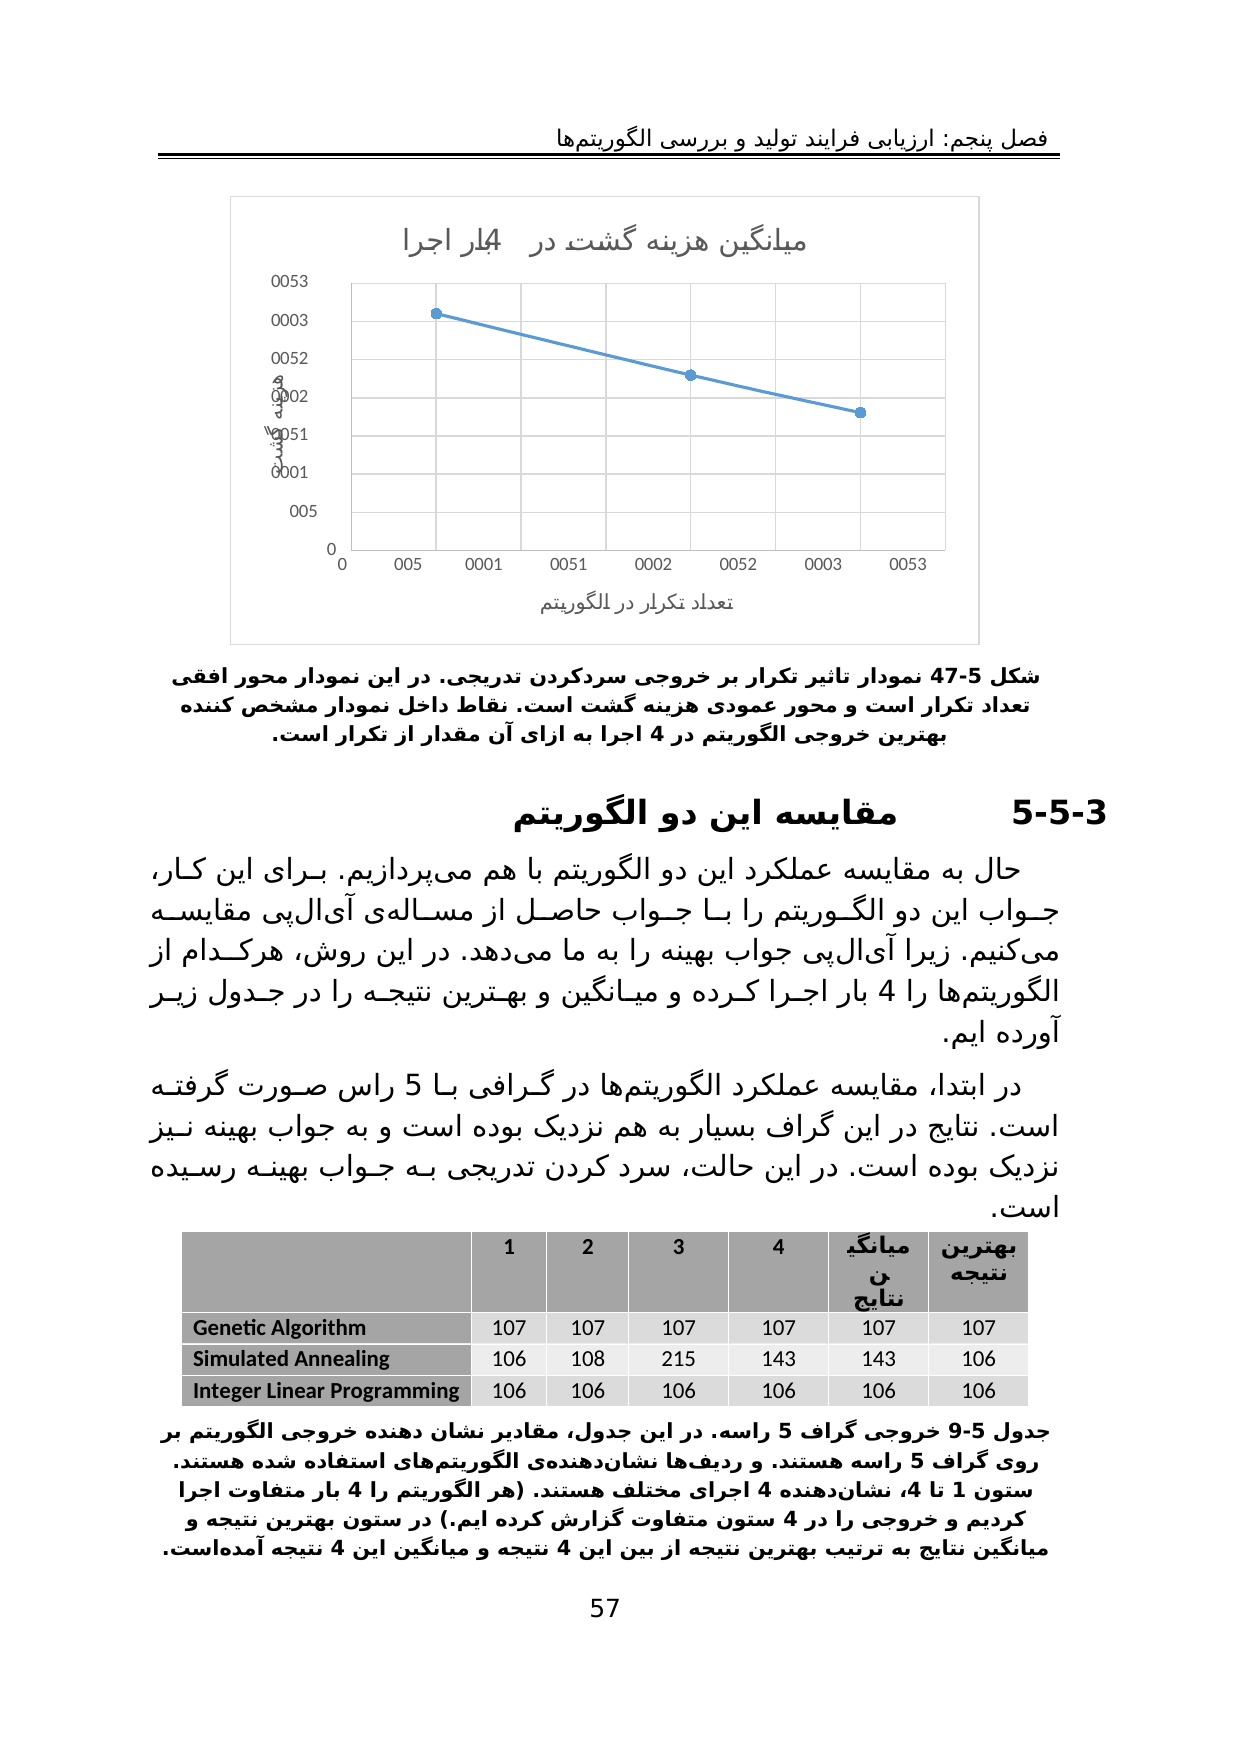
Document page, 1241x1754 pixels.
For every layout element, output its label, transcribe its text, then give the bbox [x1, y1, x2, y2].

table_header [182, 1232, 471, 1312]
table_cell Genetic Algorithm [182, 1313, 471, 1343]
text جدول ‏5-9 خروجی گراف 5 راسه. در این جدول، مقادیر نشان دهنده خروجی الگوریتم بر روی گراف 5 راسه هستند. و ردیف‌ها نشان‌دهنده‌ی الگوریتم‌های استفاده شده هستند. ستون 1 تا 4، نشان‌دهنده 4 اجرای مختلف هستند. (هر الگوریتم را 4 بار متفاوت اجرا کردیم و خروجی را در 4 ستون متفاوت گزارش کرده ایم.) در ستون بهترین نتیجه و میانگین نتایج به ترتیب بهترین نتیجه از بین این 4 نتیجه و میانگین این 4 نتیجه آمده‌است. [150, 1419, 1062, 1560]
table_cell 106 [929, 1376, 1028, 1406]
table_cell 106 [472, 1376, 546, 1406]
table_cell 107 [629, 1313, 728, 1343]
table_cell 143 [729, 1345, 828, 1375]
table_header 2 [547, 1232, 628, 1312]
subtitle مقایسه این دو الگوریتم [150, 793, 1011, 832]
table_cell 106 [629, 1376, 728, 1406]
table_cell 107 [547, 1313, 628, 1343]
table_cell 106 [829, 1376, 928, 1406]
table_cell 106 [729, 1376, 828, 1406]
table_cell Simulated Annealing [182, 1345, 471, 1375]
table_header میانگین نتایج [829, 1232, 928, 1312]
table_header 4 [729, 1232, 828, 1312]
table_header بهترین نتیجه [929, 1232, 1028, 1312]
text در ابتدا، مقایسه عملکرد الگوریتم‌ها در گرافی با 5 راس صورت گرفته است. نتایج در این گراف بسیار به هم نزدیک بوده است و به جواب بهینه نیز نزدیک بوده است. در این حالت، سرد کردن تدریجی به جواب بهینه رسیده است. [150, 1068, 1060, 1224]
table_cell 107 [829, 1313, 928, 1343]
table_header 3 [629, 1232, 728, 1312]
table_cell 106 [547, 1376, 628, 1406]
table_cell 215 [629, 1345, 728, 1375]
table_header 1 [472, 1232, 546, 1312]
text حال به مقایسه عملکرد این دو الگوریتم با هم می‌پردازیم. برای این کار، جواب این دو الگوریتم را با جواب حاصل از مساله‌ی آی‌ال‌پی مقایسه می‌کنیم. زیرا آی‌ال‌پی جواب بهینه را به ما می‌دهد. در این روش، هرکدام از الگوریتم‌ها را 4 بار اجرا کرده و میانگین و بهترین نتیجه را در جدول زیر آورده ایم. [150, 852, 1060, 1049]
table_cell Integer Linear Programming [182, 1376, 471, 1406]
table_cell 106 [472, 1345, 546, 1375]
table_cell 107 [472, 1313, 546, 1343]
table_cell 107 [729, 1313, 828, 1343]
table_cell 107 [929, 1313, 1028, 1343]
table_cell 143 [829, 1345, 928, 1375]
table_cell 106 [929, 1345, 1028, 1375]
table_cell 108 [547, 1345, 628, 1375]
